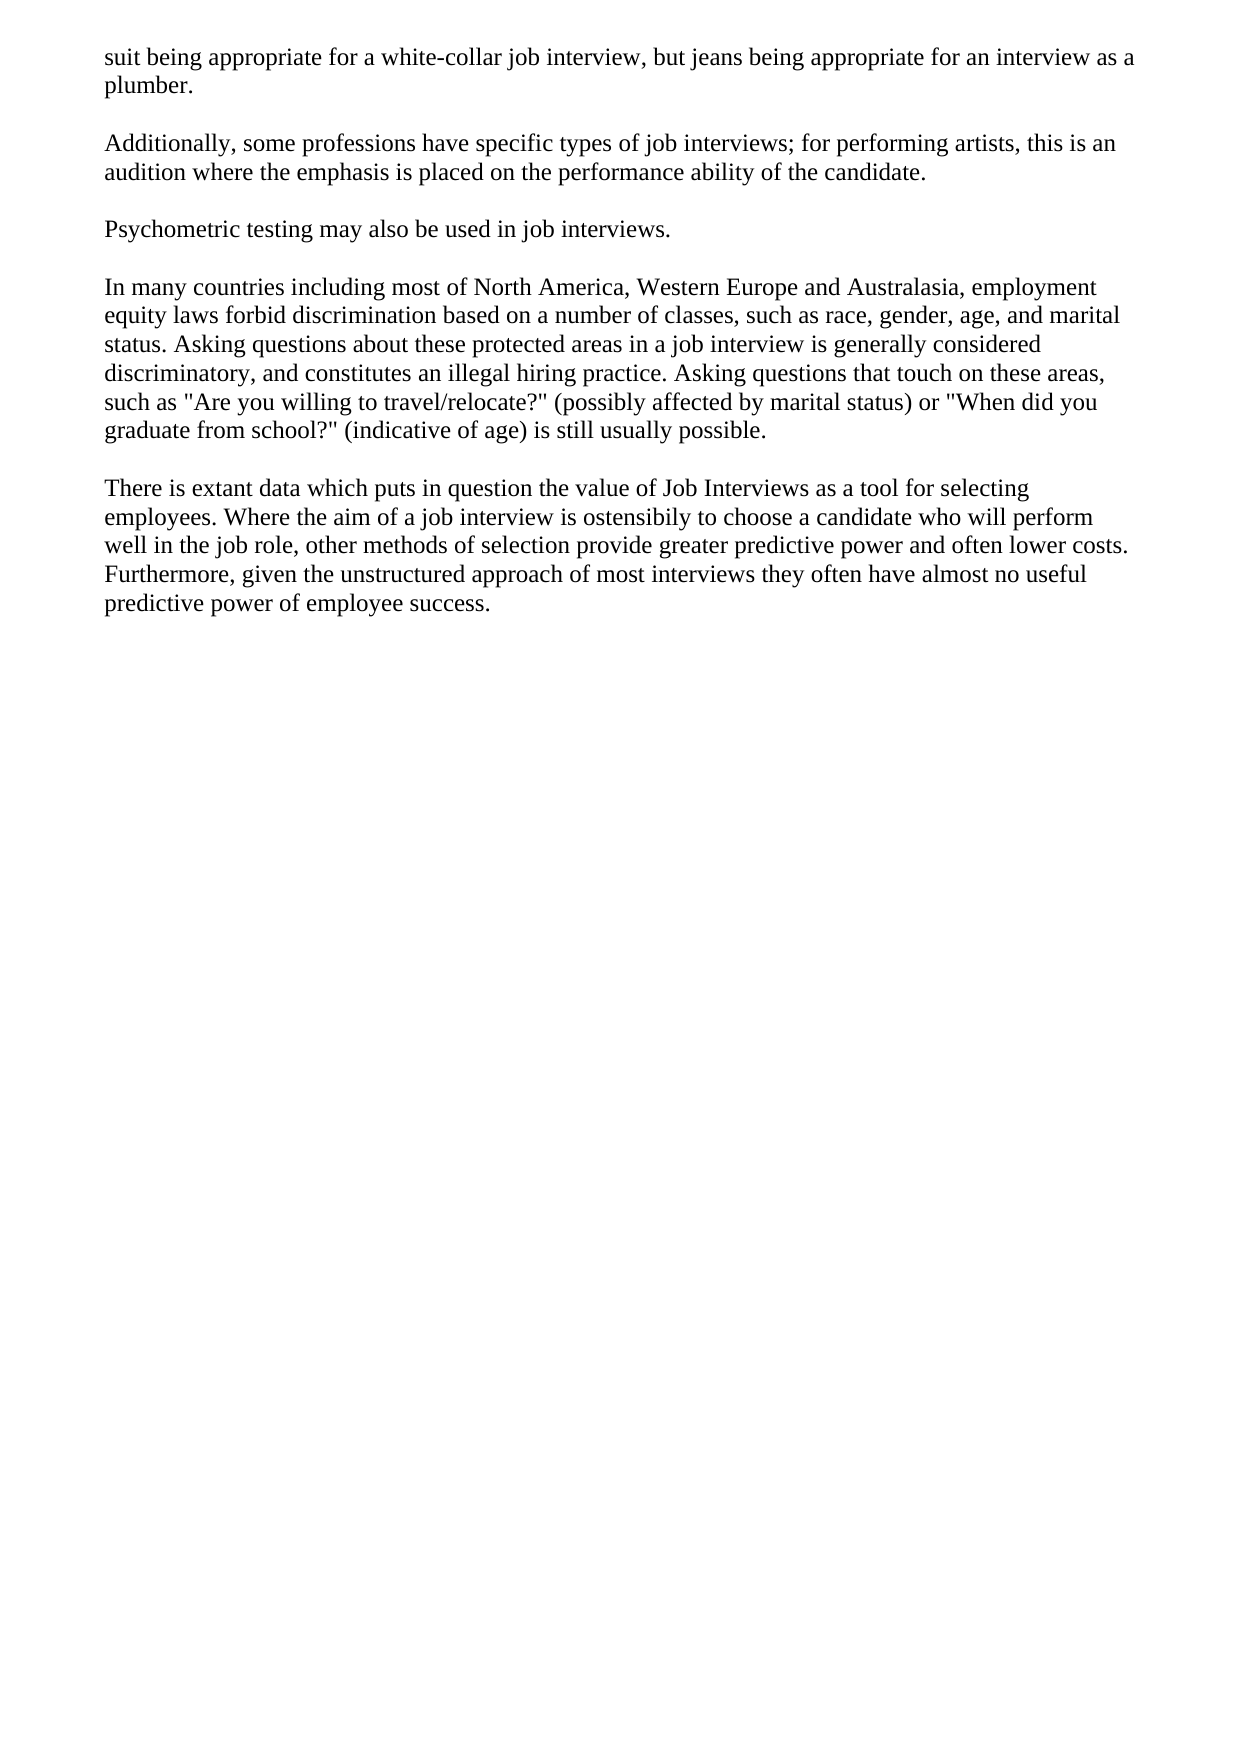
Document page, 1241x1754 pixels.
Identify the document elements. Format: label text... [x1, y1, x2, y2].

text There is extant data which puts in question the value of Job Interviews as a tool for selecting employees. Where the aim of a job interview is ostensibily to choose a candidate who will perform well in the job role, other methods of selection provide greater predictive power and often lower costs. Furthermore, given the unstructured approach of most interviews they often have almost no useful predictive power of employee success. [104, 473, 1136, 617]
text Psychometric testing may also be used in job interviews. [104, 214, 1136, 243]
text Additionally, some professions have specific types of job interviews; for performing artists, this is an audition where the emphasis is placed on the performance ability of the candidate. [104, 128, 1136, 185]
text In many countries including most of North America, Western Europe and Australasia, employment equity laws forbid discrimination based on a number of classes, such as race, gender, age, and marital status. Asking questions about these protected areas in a job interview is generally considered discriminatory, and constitutes an illegal hiring practice. Asking questions that touch on these areas, such as "Are you willing to travel/relocate?" (possibly affected by marital status) or "When did you graduate from school?" (indicative of age) is still usually possible. [104, 272, 1136, 444]
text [104, 42, 1136, 99]
